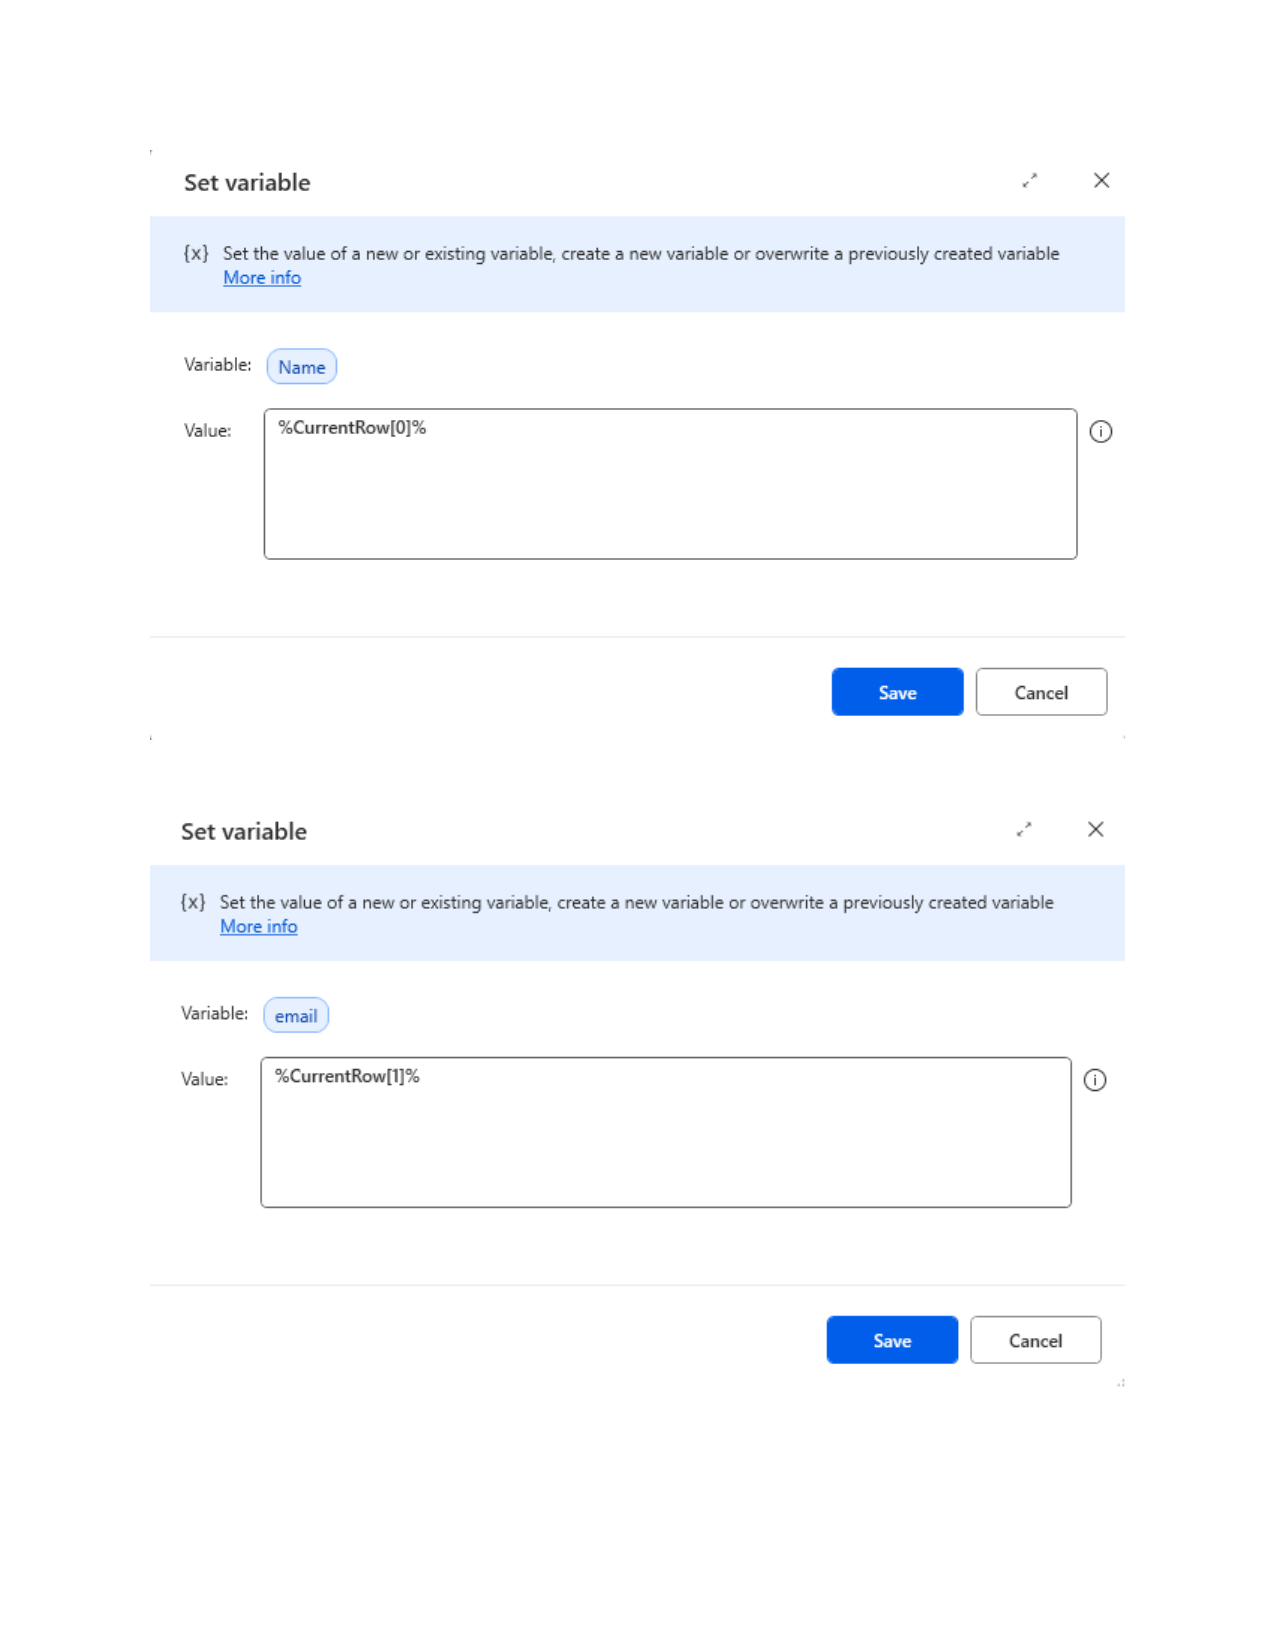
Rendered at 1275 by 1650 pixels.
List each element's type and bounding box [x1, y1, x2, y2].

picture [150, 150, 1125, 740]
picture [150, 799, 1125, 1388]
